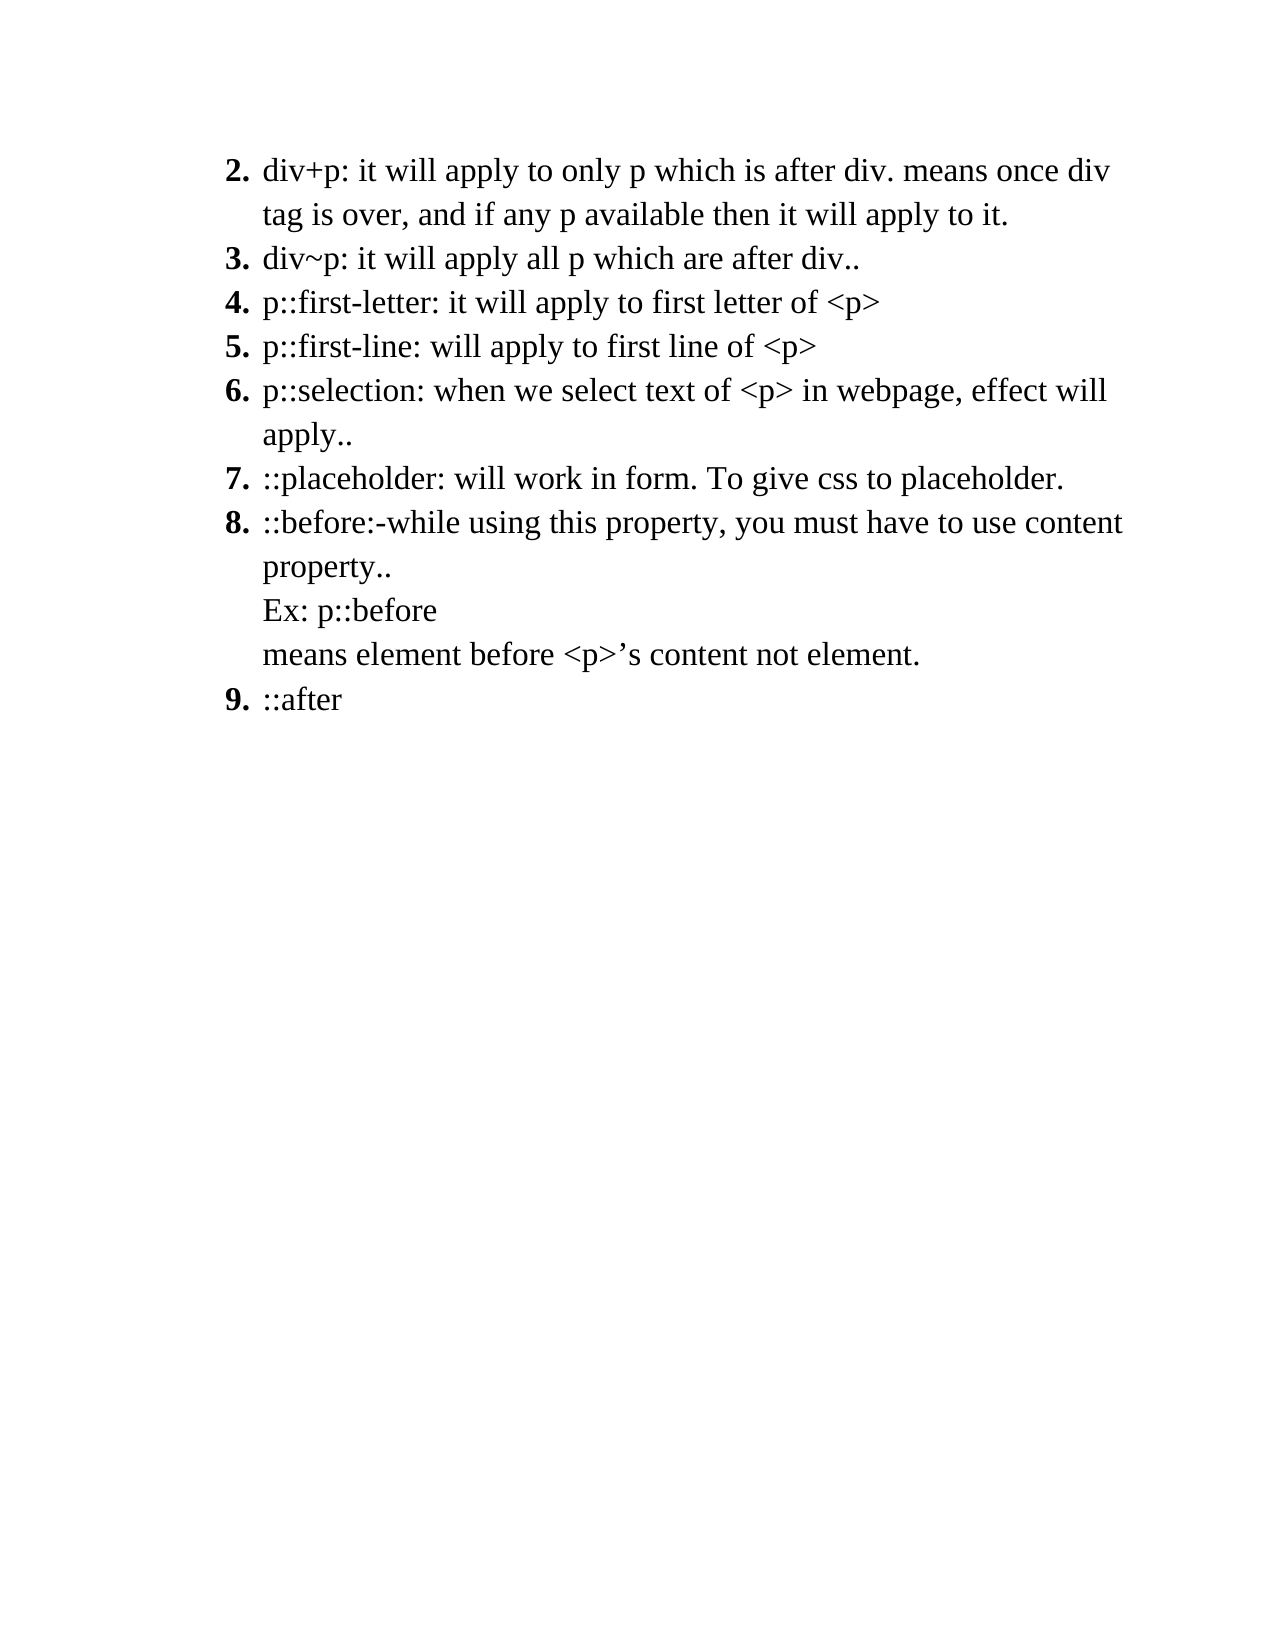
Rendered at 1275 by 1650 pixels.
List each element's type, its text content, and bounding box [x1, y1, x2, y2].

list div+p: it will apply to only p which is after div. means once div tag is over, and if any p available then it will apply to it. [225, 150, 1125, 232]
list ::placeholder: will work in form. To give css to placeholder. [225, 458, 1125, 497]
list p::selection: when we select text of <p> in webpage, effect will apply.. [225, 370, 1125, 453]
list Ex: p::before [262, 591, 1125, 629]
list ::after [225, 679, 1125, 717]
list ::before:-while using this property, you must have to use content property.. [225, 502, 1125, 585]
list p::first-line: will apply to first line of <p> [225, 326, 1125, 364]
list div~p: it will apply all p which are after div.. [225, 238, 1125, 276]
list means element before <p>’s content not element. [262, 635, 1125, 673]
list p::first-letter: it will apply to first letter of <p> [225, 282, 1125, 321]
